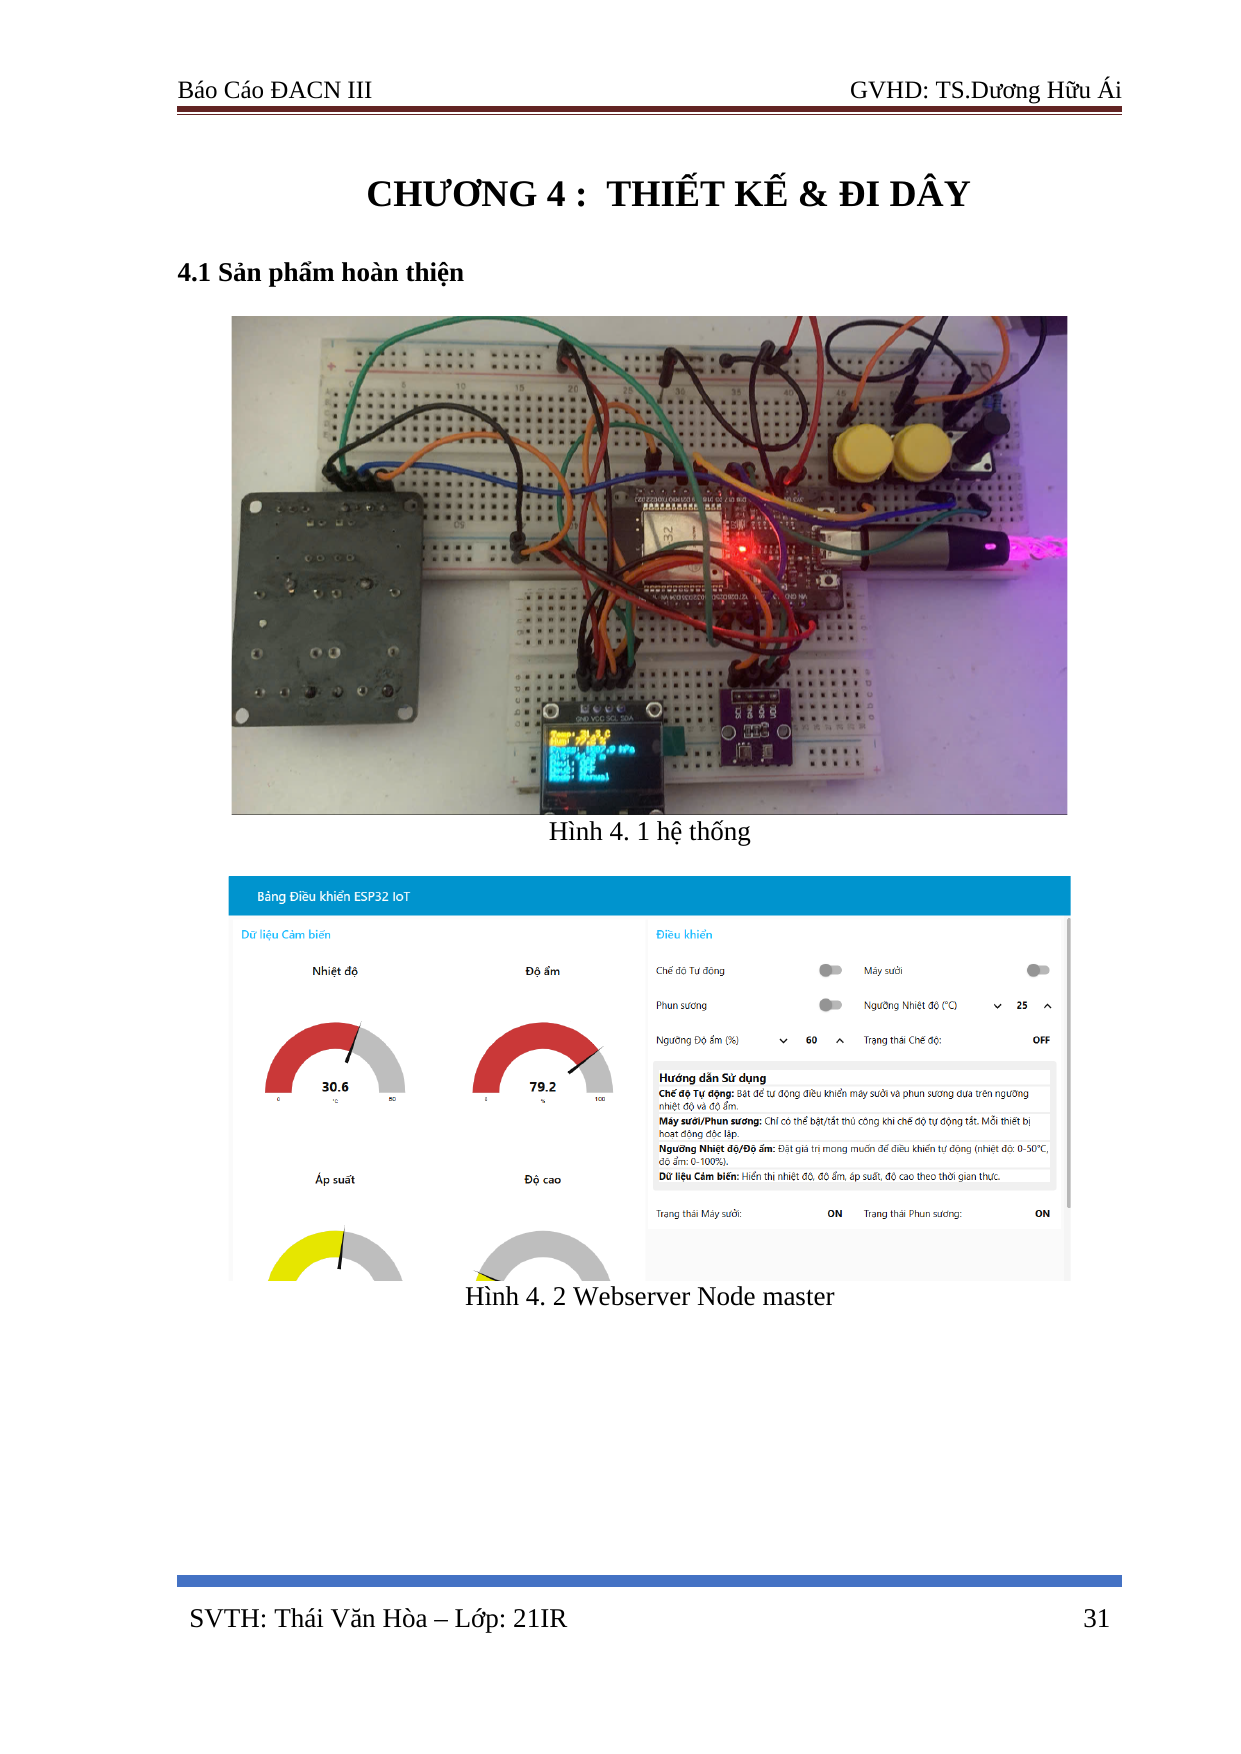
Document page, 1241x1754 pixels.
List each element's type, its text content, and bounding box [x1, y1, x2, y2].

picture [228, 916, 1071, 1281]
picture [231, 316, 1068, 815]
subtitle CHƯƠNG 4 : THIẾT KẾ & ĐI DÂY [215, 171, 1122, 214]
subtitle 4.1 Sản phẩm hoàn thiện [177, 257, 1122, 288]
picture [366, 893, 372, 900]
